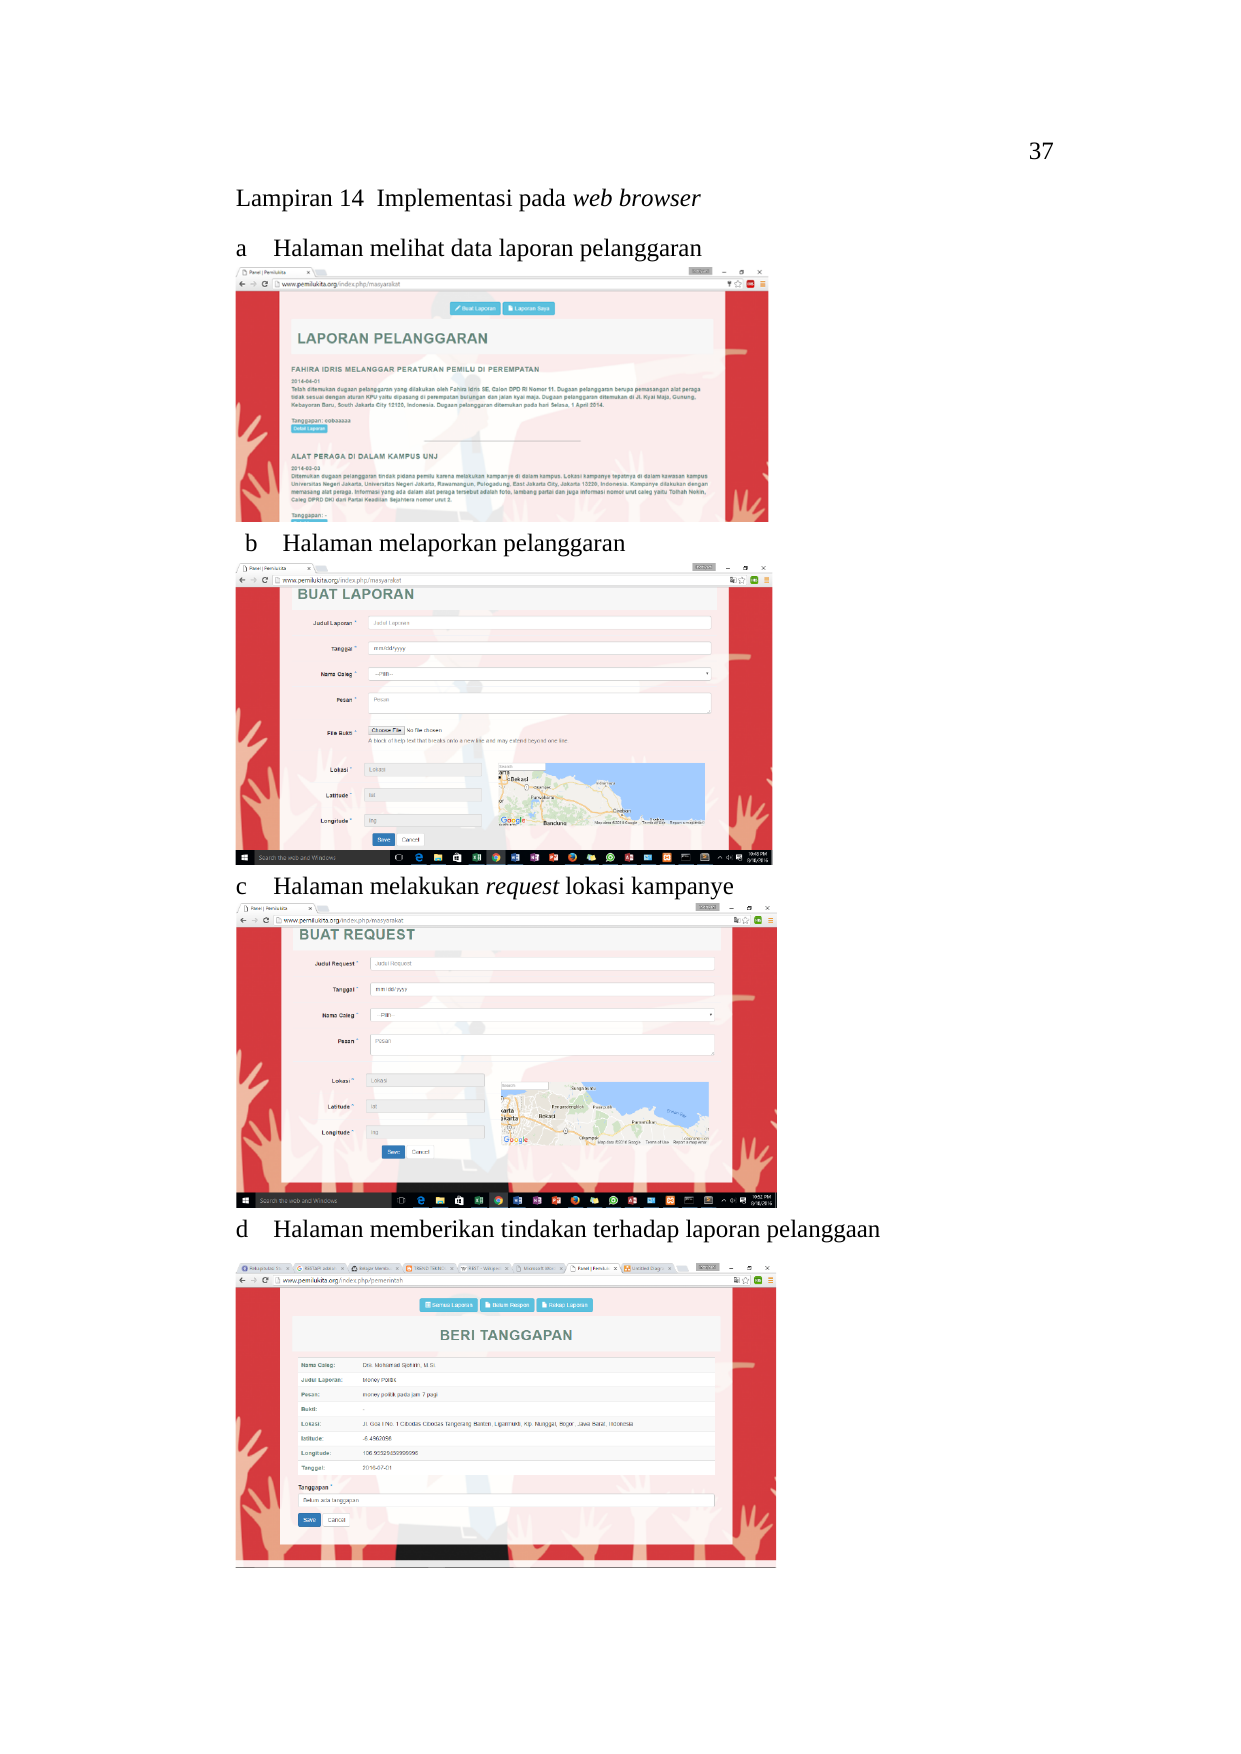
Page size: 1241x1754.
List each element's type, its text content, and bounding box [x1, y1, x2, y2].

list Halaman melihat data laporan pelanggaran [236, 233, 1063, 262]
picture [236, 903, 777, 1208]
picture [235, 563, 773, 865]
picture [235, 267, 769, 522]
picture [235, 1263, 777, 1568]
list Halaman melaporkan pelanggaran [245, 528, 1063, 557]
text Lampiran 14 Implementasi pada web browser [236, 183, 1063, 212]
list Halaman melakukan request lokasi kampanye [236, 871, 1063, 900]
